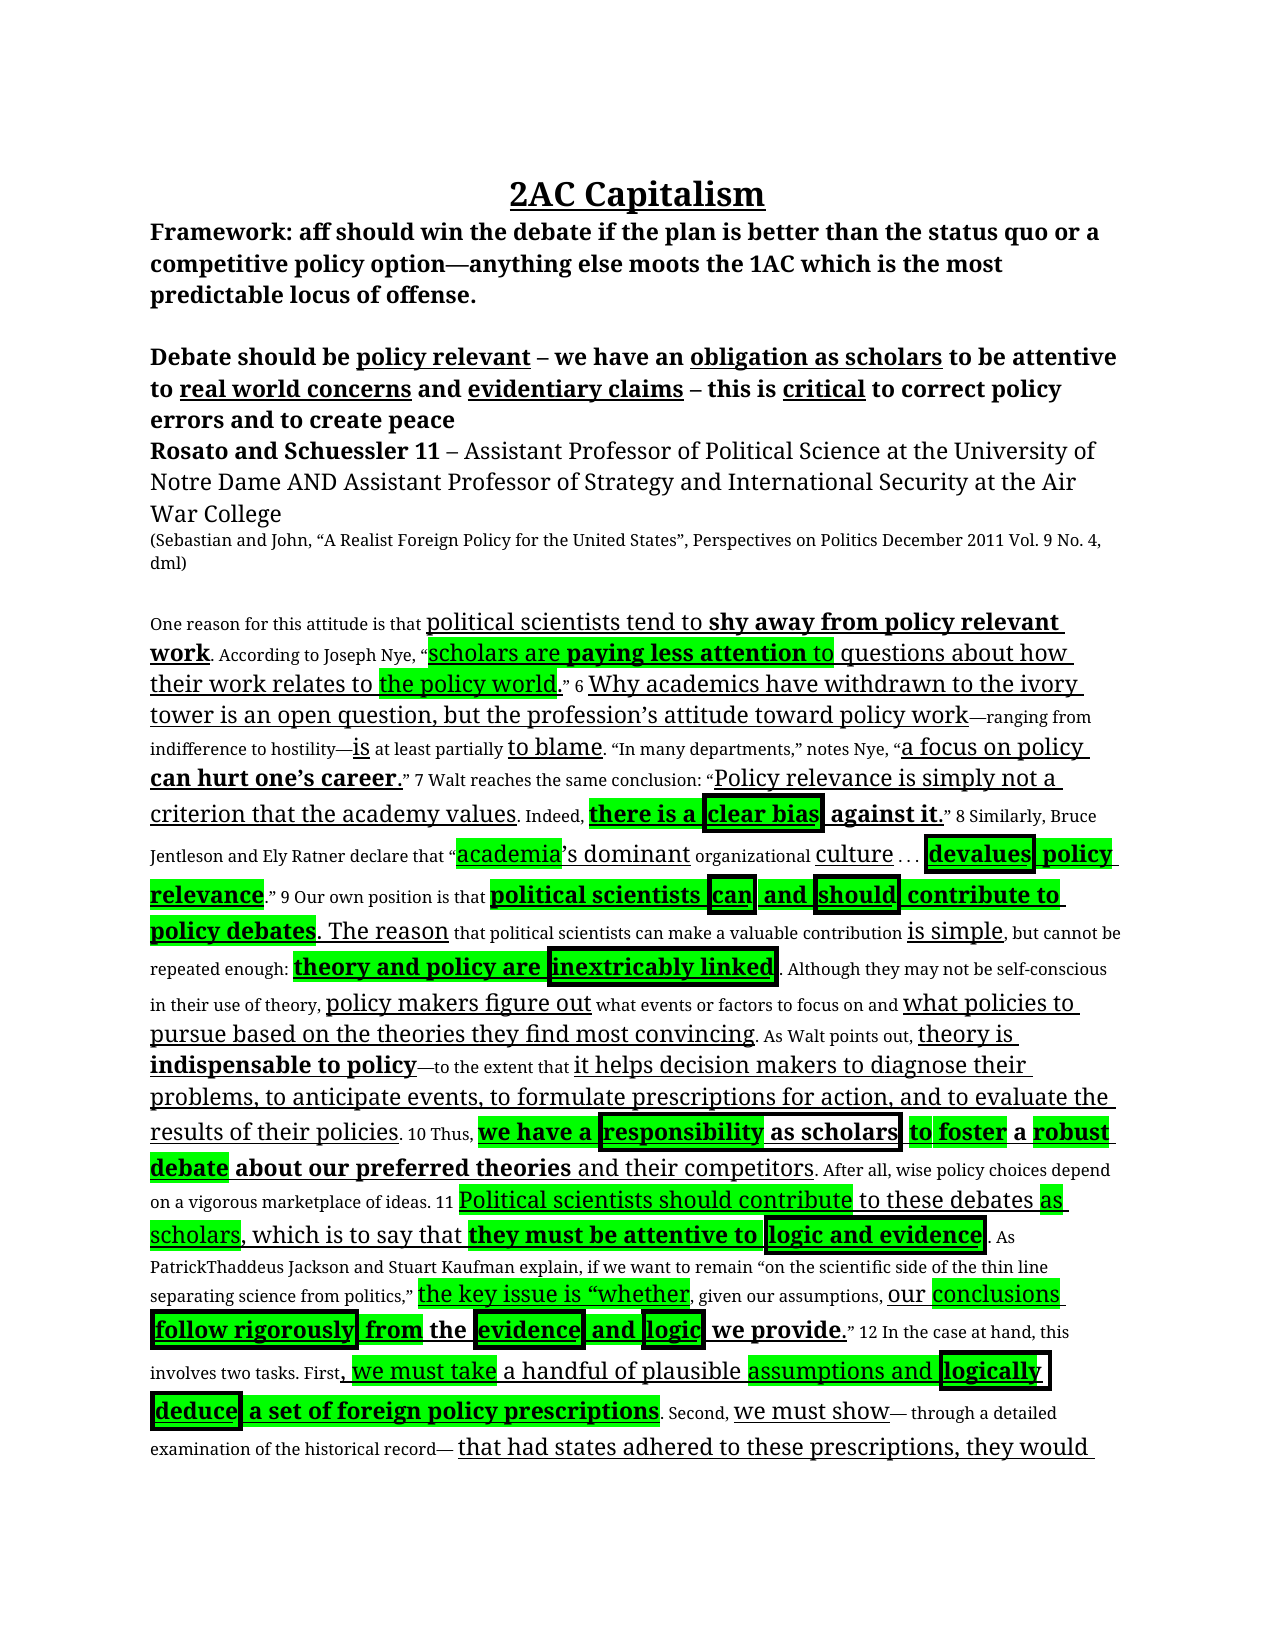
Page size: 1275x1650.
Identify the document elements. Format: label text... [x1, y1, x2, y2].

text Rosato and Schuessler 11 – Assistant Professor of Political Science at the University of Notre Dame AND Assistant Professor of Strategy and International Security at the Air War College [150, 435, 1125, 529]
text Debate should be policy relevant – we have an obligation as scholars to be attentive to real world concerns and evidentiary claims – this is critical to correct policy errors and to create peace [150, 341, 1125, 435]
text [150, 605, 1125, 1462]
text (Sebastian and John, “A Realist Foreign Policy for the United States”, Perspectives on Politics December 2011 Vol. 9 No. 4, dml) [150, 529, 1125, 574]
subtitle 2AC Capitalism [150, 171, 1125, 216]
text Framework: aff should win the debate if the plan is better than the status quo or a competitive policy option—anything else moots the 1AC which is the most predictable locus of offense. [150, 216, 1125, 310]
